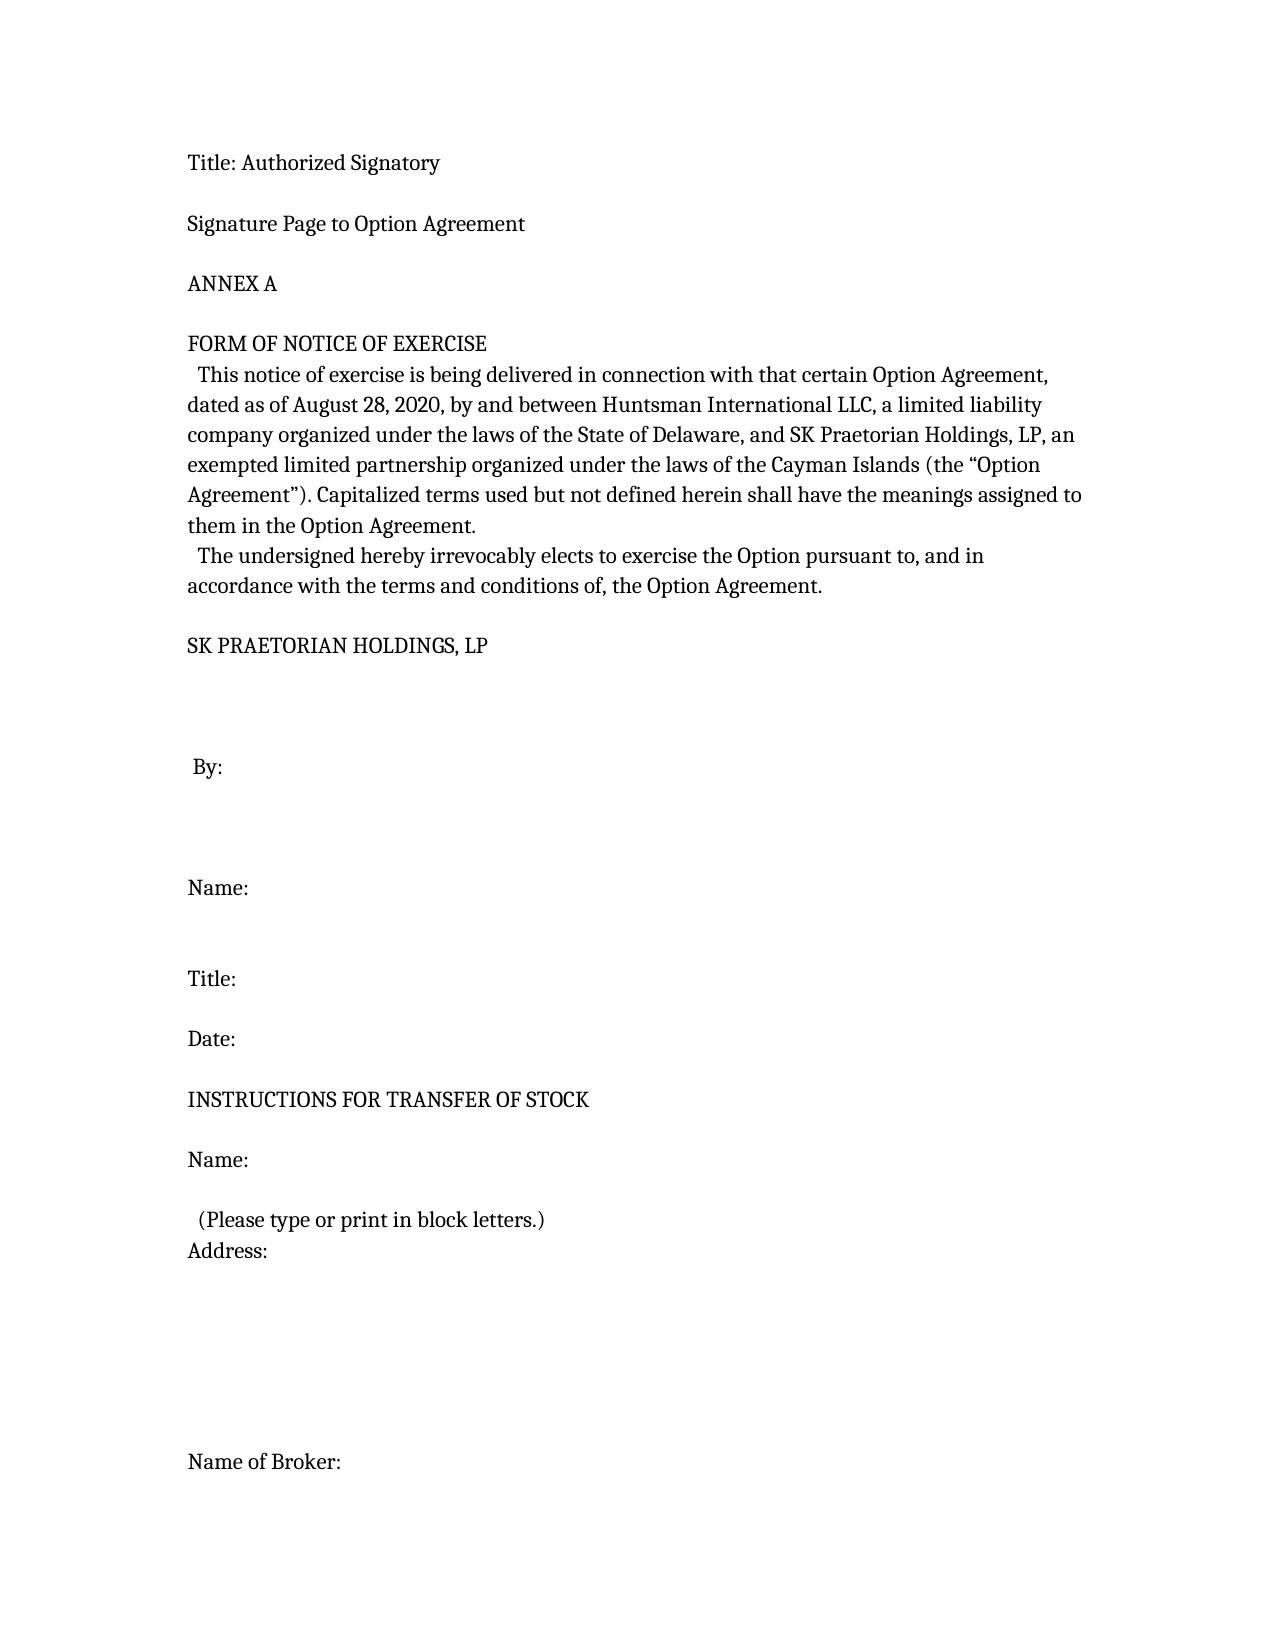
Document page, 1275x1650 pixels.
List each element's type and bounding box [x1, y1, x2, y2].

text [187, 150, 1087, 1475]
